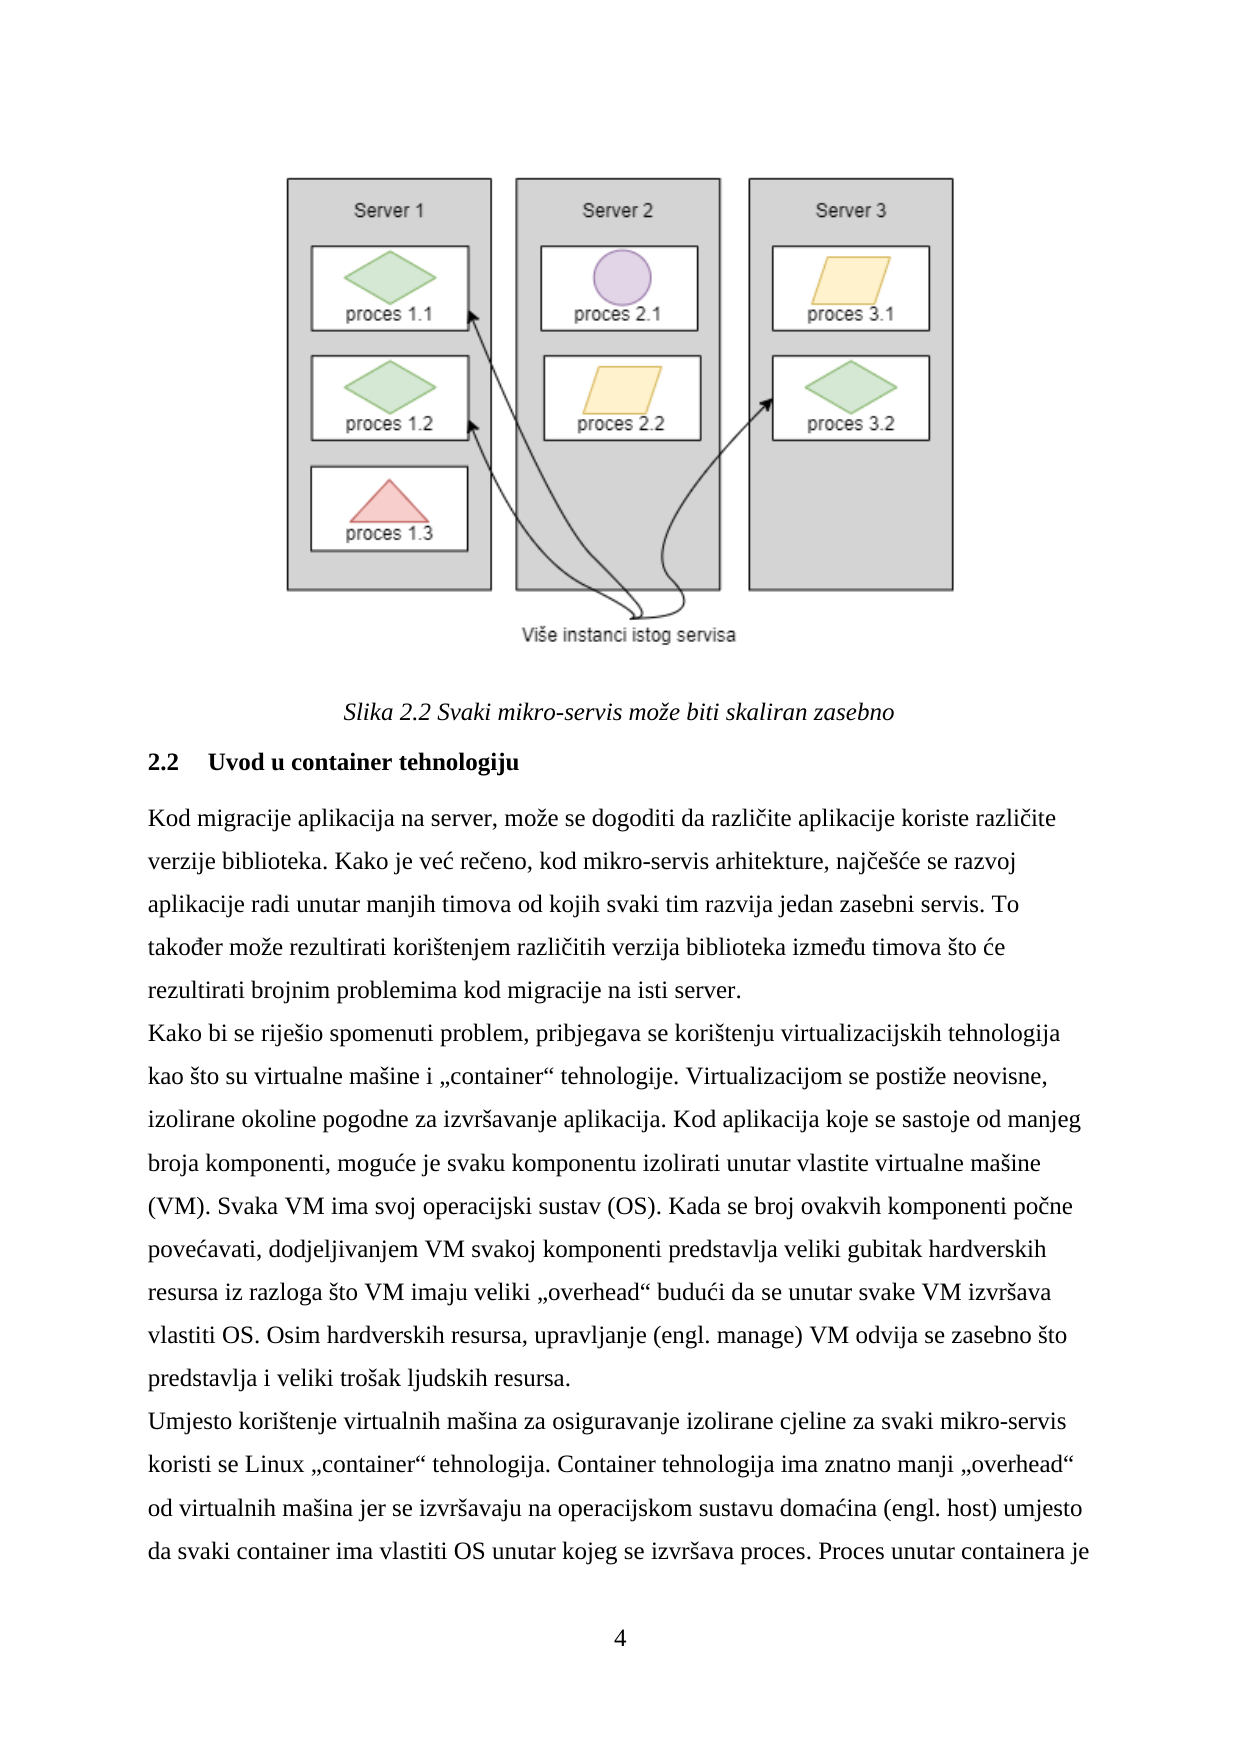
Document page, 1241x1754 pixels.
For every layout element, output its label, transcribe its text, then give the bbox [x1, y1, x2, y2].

picture [259, 147, 982, 667]
subtitle Uvod u container tehnologiju [148, 747, 1093, 776]
text Slika 2.2 Svaki mikro-servis može biti skaliran zasebno [148, 697, 1093, 726]
